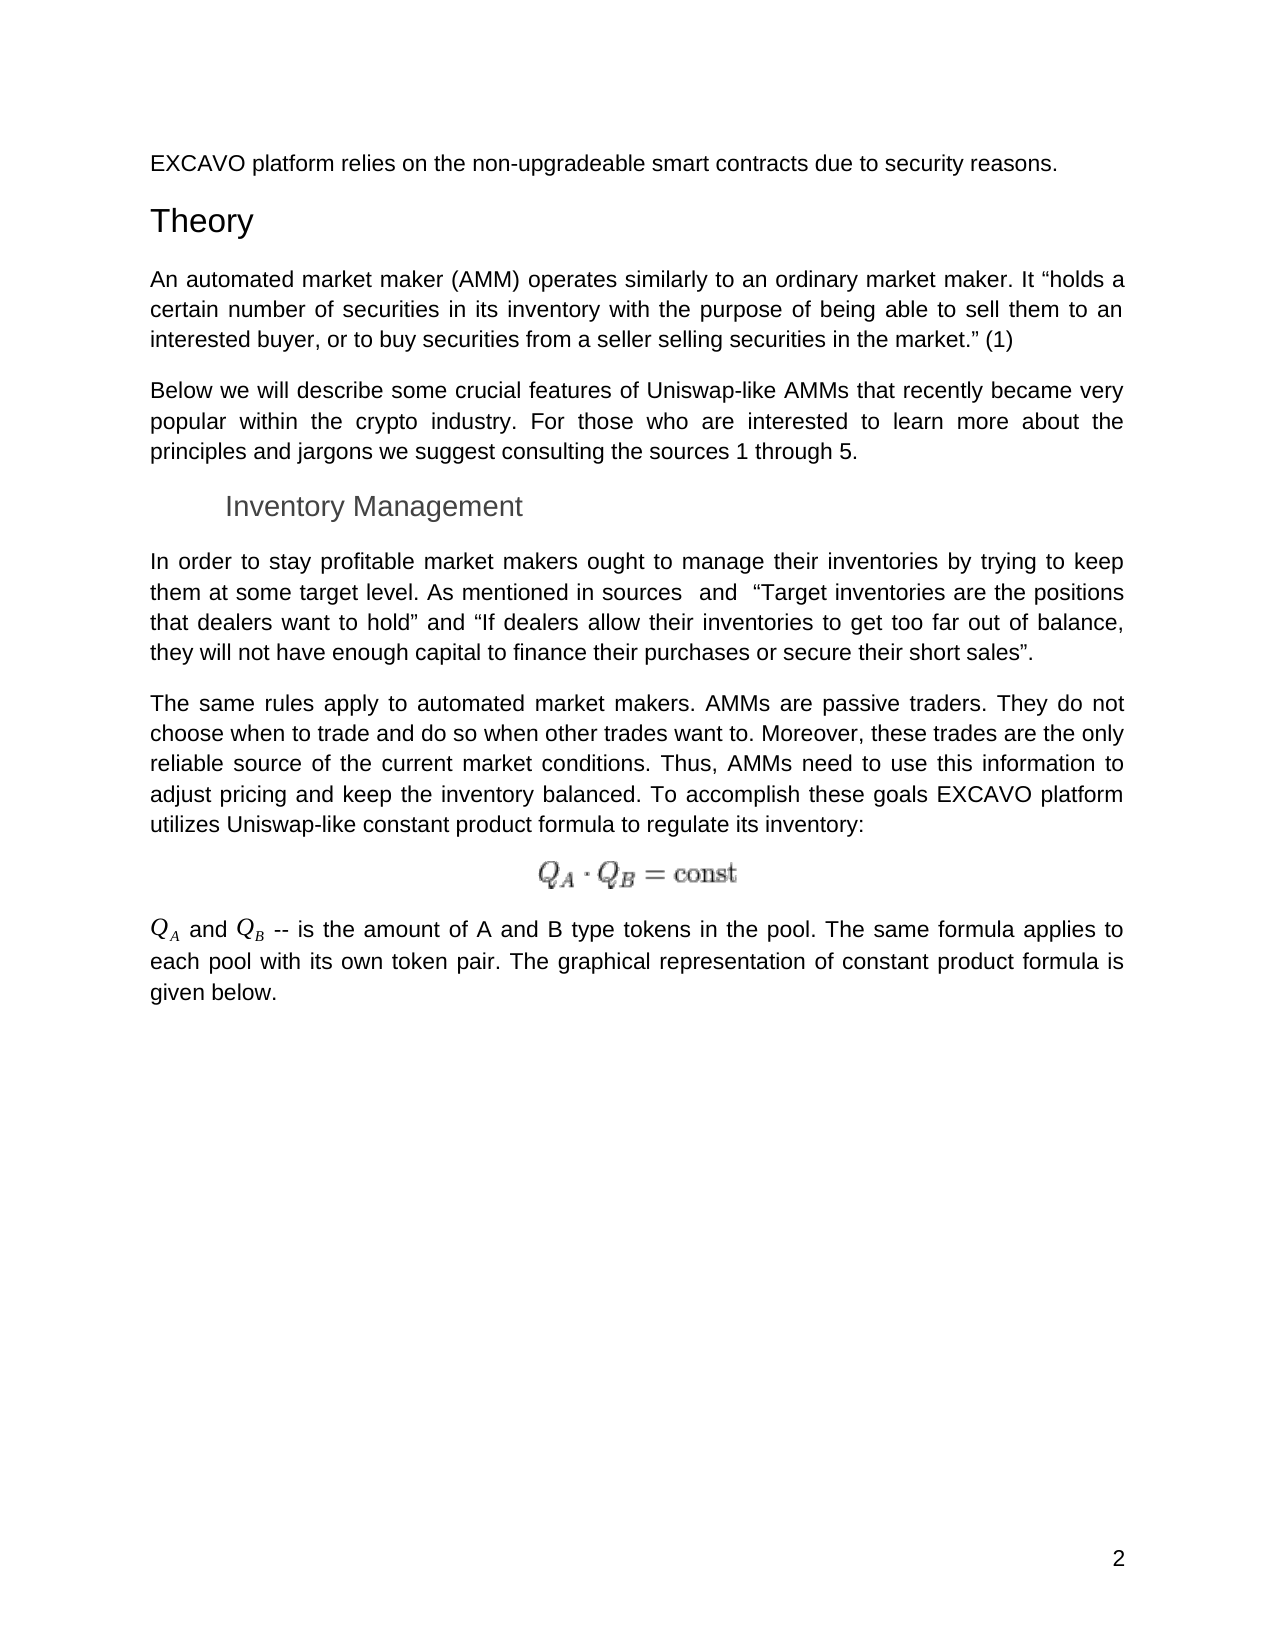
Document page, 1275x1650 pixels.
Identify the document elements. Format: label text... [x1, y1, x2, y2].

text The same rules apply to automated market makers. AMMs are passive traders. They do not choose when to trade and do so when other trades want to. Moreover, these trades are the only reliable source of the current market conditions. Thus, AMMs need to use this information to adjust pricing and keep the inventory balanced. To accomplish these goals EXCAVO platform utilizes Uniswap-like constant product formula to regulate its inventory: [150, 690, 1125, 837]
text In order to stay profitable market makers ought to manage their inventories by trying to keep them at some target level. As mentioned in sources (1) and (2) “Target inventories are the positions that dealers want to hold” and “If dealers allow their inventories to get too far out of balance, they will not have enough capital to finance their purchases or secure their short sales”. [150, 548, 1125, 665]
subtitle Inventory Management [225, 489, 1125, 522]
text and -- is the amount of A and B type tokens in the pool. The same formula applies to each pool with its own token pair. The graphical representation of constant product formula is given below. [150, 913, 1125, 1005]
text Below we will describe some crucial features of Uniswap-like AMMs that recently became very popular within the crypto industry. For those who are interested to learn more about the principles and jargons we suggest consulting the sources 1 through 5. [150, 377, 1125, 464]
text EXCAVO platform relies on the non-upgradeable smart contracts due to security reasons. [150, 150, 1125, 176]
text An automated market maker (AMM) operates similarly to an ordinary market maker. It “holds a certain number of securities in its inventory with the purpose of being able to sell them to an interested buyer, or to buy securities from a seller selling securities in the market.” (1) [150, 266, 1125, 353]
picture [538, 861, 737, 889]
subtitle Theory [150, 201, 1125, 239]
